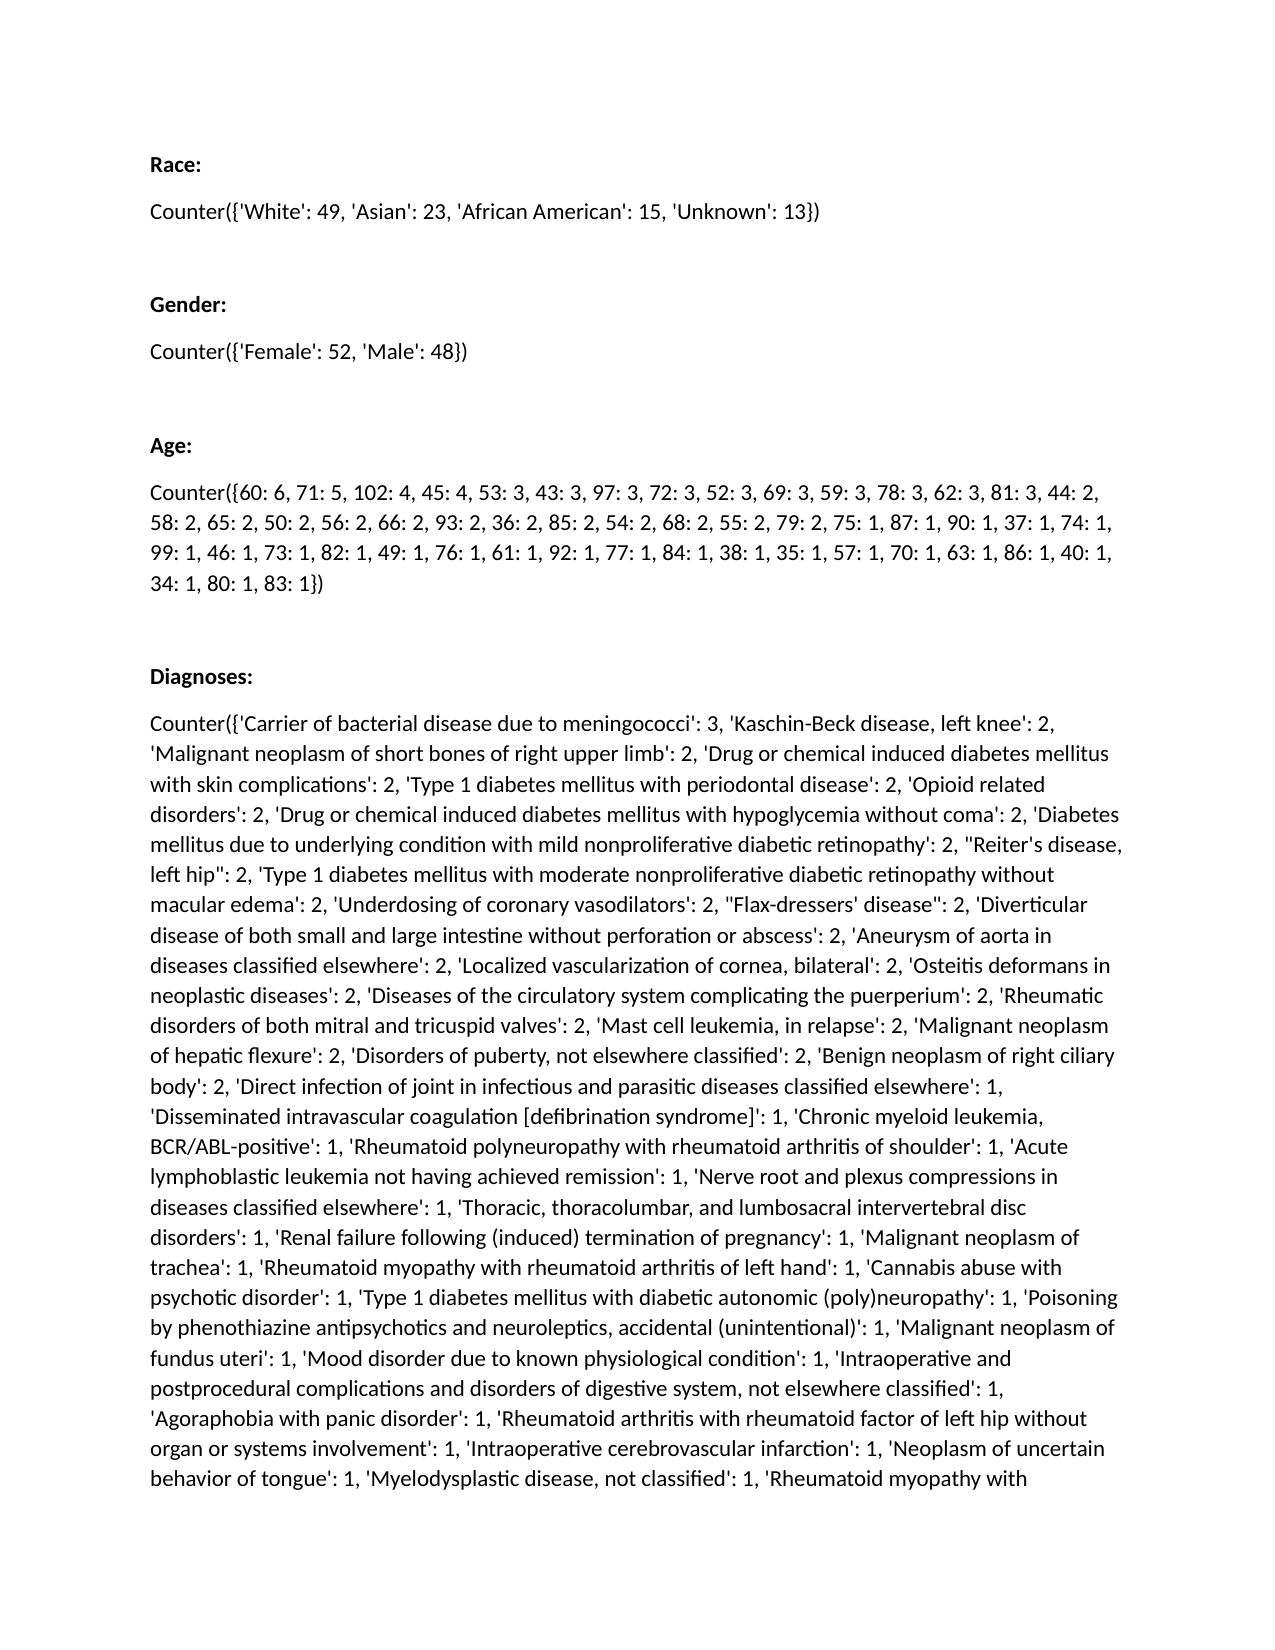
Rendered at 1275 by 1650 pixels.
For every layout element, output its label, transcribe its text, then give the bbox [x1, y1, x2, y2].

text Diagnoses: [150, 662, 1125, 691]
text Counter({60: 6, 71: 5, 102: 4, 45: 4, 53: 3, 43: 3, 97: 3, 72: 3, 52: 3, 69: 3, 59: 3, 78: 3, 62: 3, 81: 3, 44: 2, 58: 2, 65: 2, 50: 2, 56: 2, 66: 2, 93: 2, 36: 2, 85: 2, 54: 2, 68: 2, 55: 2, 79: 2, 75: 1, 87: 1, 90: 1, 37: 1, 74: 1, 99: 1, 46: 1, 73: 1, 82: 1, 49: 1, 76: 1, 61: 1, 92: 1, 77: 1, 84: 1, 38: 1, 35: 1, 57: 1, 70: 1, 63: 1, 86: 1, 40: 1, 34: 1, 80: 1, 83: 1}) [150, 478, 1125, 597]
text Gender: [150, 291, 1125, 319]
text Counter({'White': 49, 'Asian': 23, 'African American': 15, 'Unknown': 13}) [150, 197, 1125, 225]
text Age: [150, 431, 1125, 459]
text Race: [150, 150, 1125, 178]
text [150, 709, 1125, 1493]
text Counter({'Female': 52, 'Male': 48}) [150, 337, 1125, 366]
